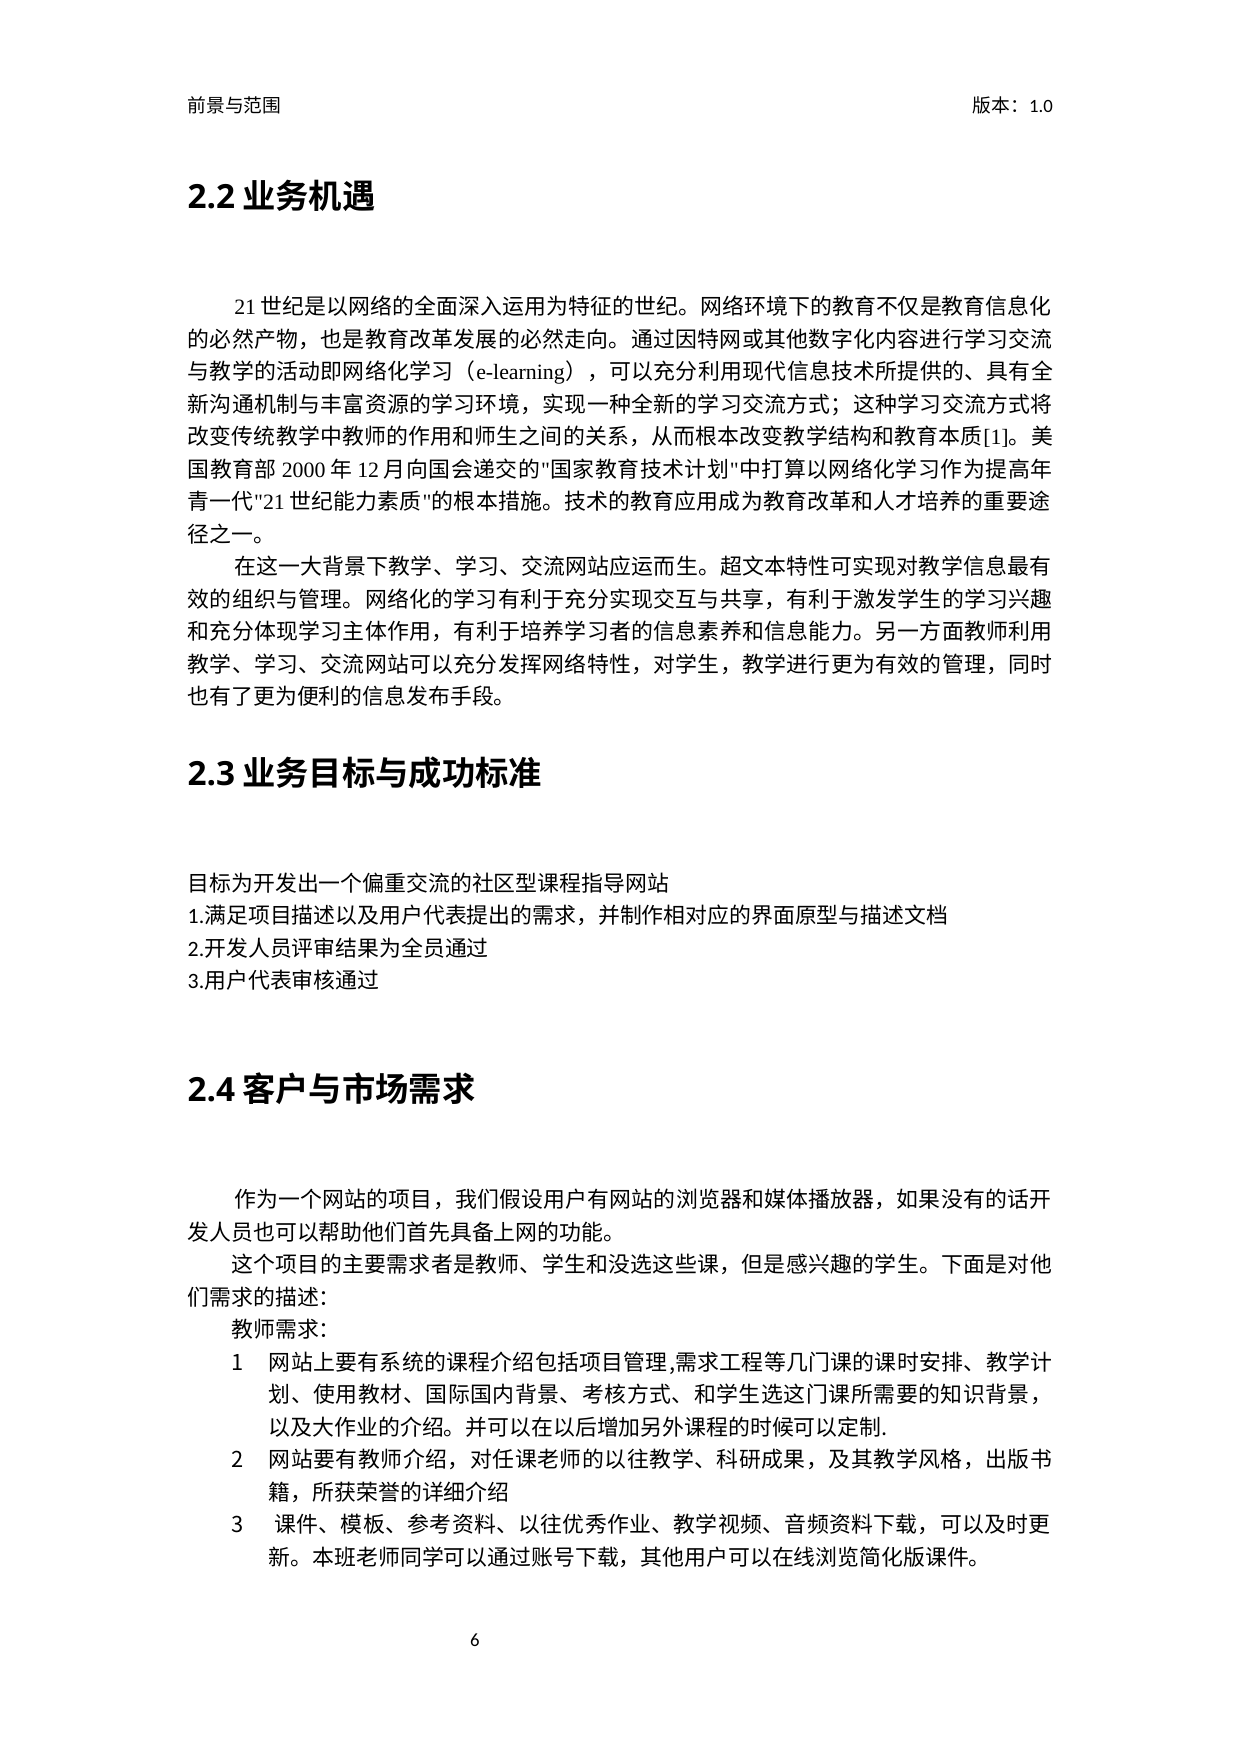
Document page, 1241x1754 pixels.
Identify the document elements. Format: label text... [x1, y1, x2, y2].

text 目标为开发出一个偏重交流的社区型课程指导网站 [187, 865, 1053, 898]
text 作为一个网站的项目，我们假设用户有网站的浏览器和媒体播放器，如果没有的话开发人员也可以帮助他们首先具备上网的功能。 [187, 1182, 1053, 1247]
list 网站上要有系统的课程介绍包括项目管理,需求工程等几门课的课时安排、教学计划、使用教材、国际国内背景、考核方式、和学生选这门课所需要的知识背景，以及大作业的介绍。并可以在以后增加另外课程的时候可以定制. [231, 1344, 1053, 1442]
text 教师需求： [187, 1312, 1053, 1344]
text 21世纪是以网络的全面深入运用为特征的世纪。网络环境下的教育不仅是教育信息化的必然产物，也是教育改革发展的必然走向。通过因特网或其他数字化内容进行学习交流与教学的活动即网络化学习（e-learning），可以充分利用现代信息技术所提供的、具有全新沟通机制与丰富资源的学习环境，实现一种全新的学习交流方式；这种学习交流方式将改变传统教学中教师的作用和师生之间的关系，从而根本改变教学结构和教育本质[1]。美国教育部2000年12月向国会递交的"国家教育技术计划"中打算以网络化学习作为提高年青一代"21世纪能力素质"的根本措施。技术的教育应用成为教育改革和人才培养的重要途径之一。 [187, 289, 1053, 549]
subtitle 2.2业务机遇 [187, 162, 1053, 227]
text 1.满足项目描述以及用户代表提出的需求，并制作相对应的界面原型与描述文档 [187, 898, 1053, 930]
subtitle 2.4客户与市场需求 [187, 1055, 1053, 1120]
text 3.用户代表审核通过 [187, 963, 1053, 995]
subtitle 2.3业务目标与成功标准 [187, 738, 1053, 803]
text 在这一大背景下教学、学习、交流网站应运而生。超文本特性可实现对教学信息最有效的组织与管理。网络化的学习有利于充分实现交互与共享，有利于激发学生的学习兴趣和充分体现学习主体作用，有利于培养学习者的信息素养和信息能力。另一方面教师利用教学、学习、交流网站可以充分发挥网络特性，对学生，教学进行更为有效的管理，同时也有了更为便利的信息发布手段。 [187, 549, 1053, 711]
text 2.开发人员评审结果为全员通过 [187, 930, 1053, 963]
text 这个项目的主要需求者是教师、学生和没选这些课，但是感兴趣的学生。下面是对他们需求的描述： [187, 1247, 1053, 1312]
list 网站要有教师介绍，对任课老师的以往教学、科研成果，及其教学风格，出版书 籍，所获荣誉的详细介绍 [231, 1442, 1053, 1507]
list 课件、模板、参考资料、以往优秀作业、教学视频、音频资料下载，可以及时更新。本班老师同学可以通过账号下载，其他用户可以在线浏览简化版课件。 [231, 1507, 1053, 1572]
